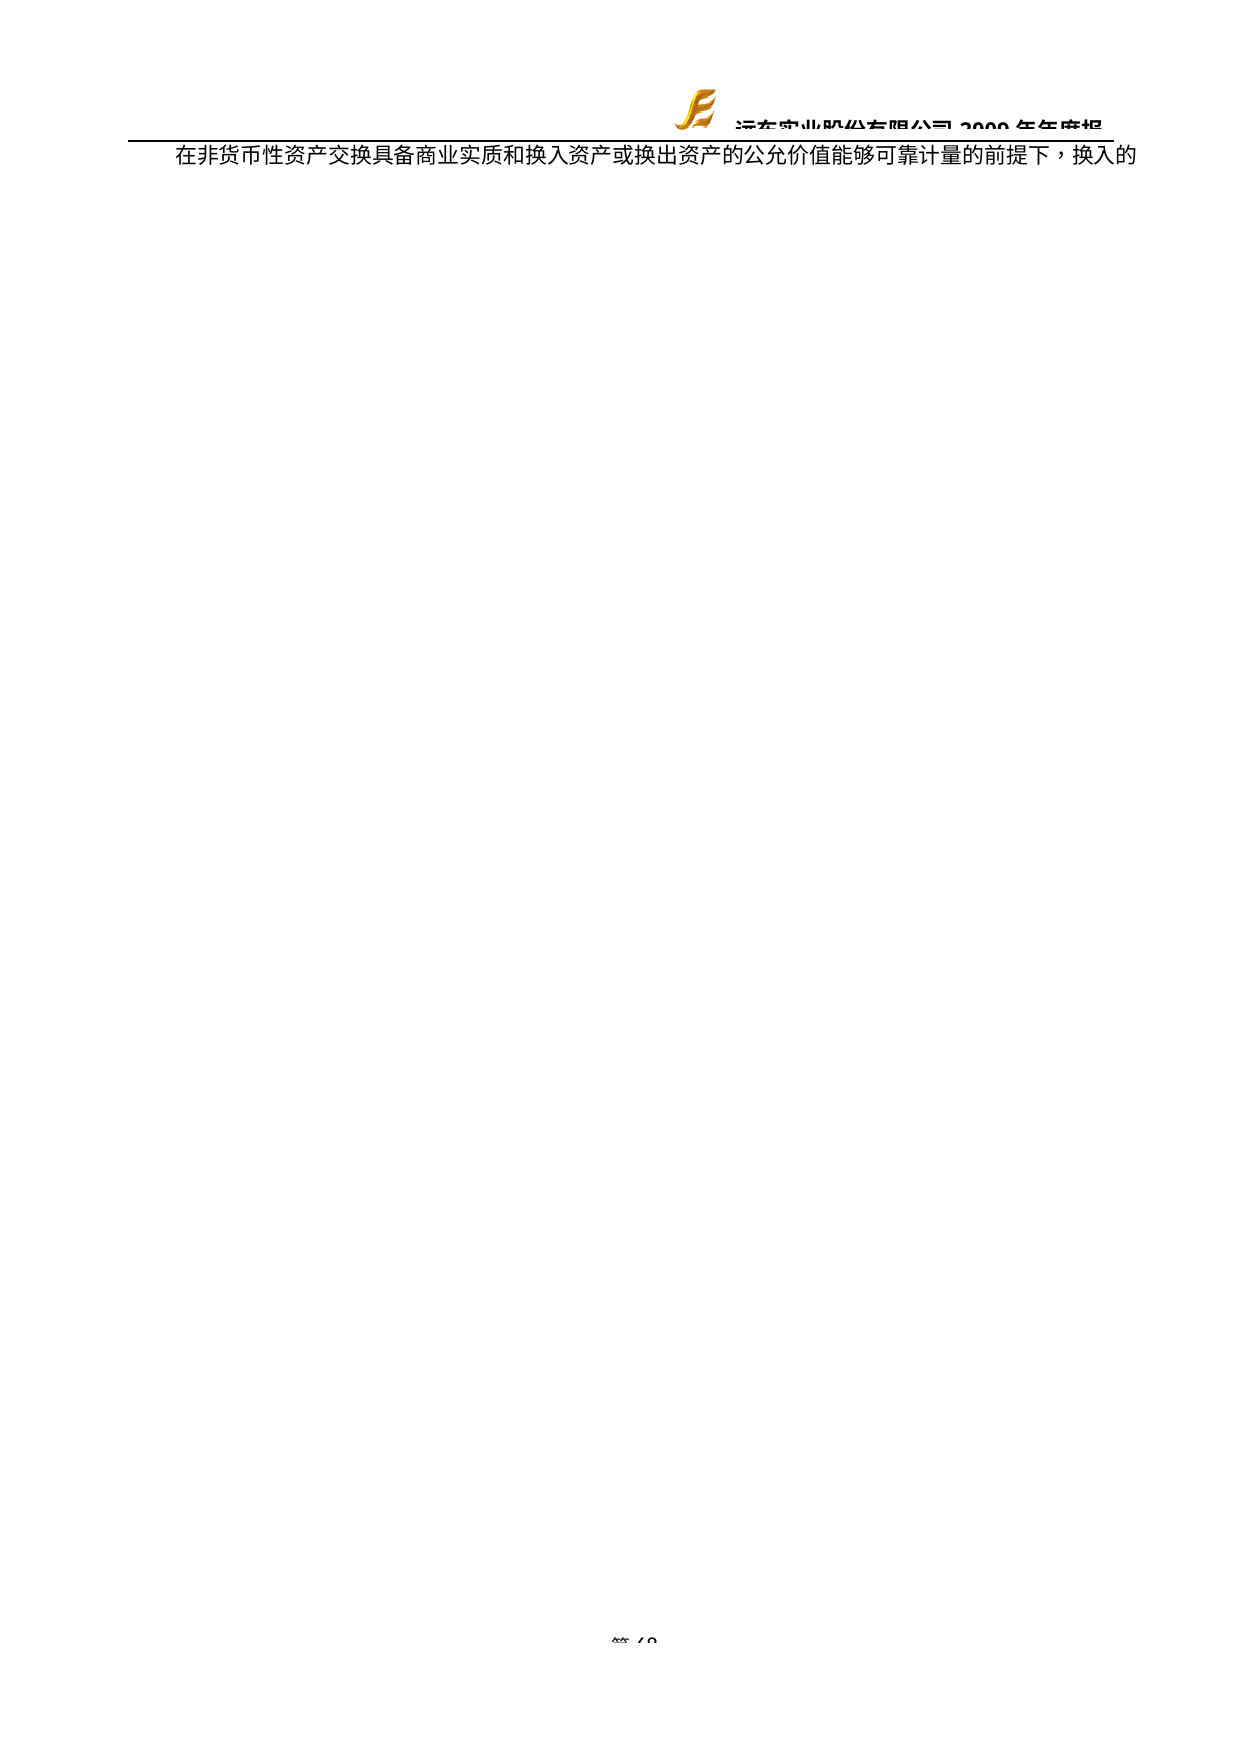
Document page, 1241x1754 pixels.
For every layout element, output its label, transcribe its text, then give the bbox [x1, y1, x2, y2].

text 在非货币性资产交换具备商业实质和换入资产或换出资产的公允价值能够可靠计量的前提下，换入的 [175, 139, 1149, 169]
picture [673, 88, 717, 132]
